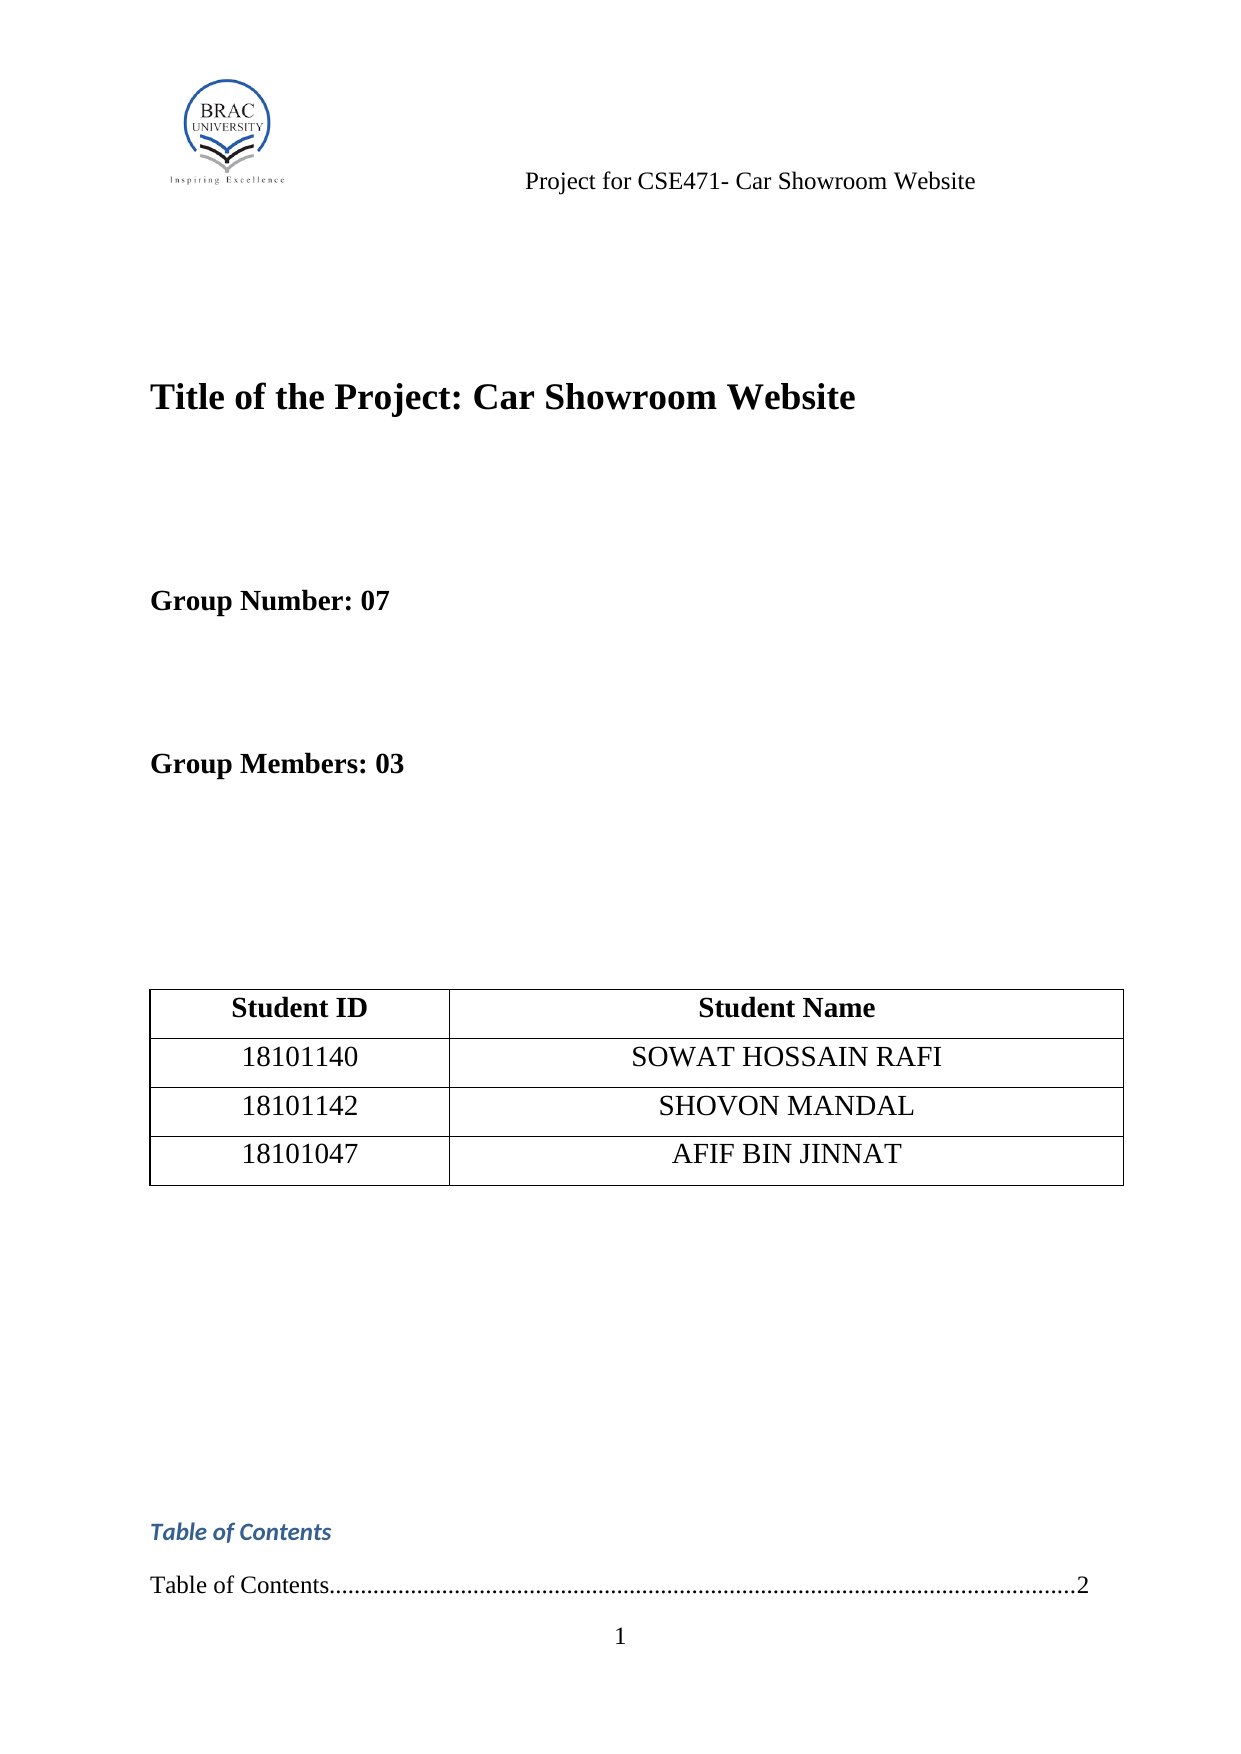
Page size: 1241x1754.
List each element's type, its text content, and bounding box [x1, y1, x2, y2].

table_header Student ID [151, 990, 449, 1038]
table_cell 18101142 [151, 1088, 449, 1136]
text Group Number: 07 [150, 583, 1090, 617]
table_cell SOWAT HOSSAIN RAFI [450, 1039, 1123, 1087]
text Group Members: 03 [150, 747, 1090, 780]
text Title of the Project: Car Showroom Website [150, 375, 1090, 418]
table_cell AFIF BIN JINNAT [450, 1137, 1123, 1184]
table_header Student Name [450, 990, 1123, 1038]
table_cell SHOVON MANDAL [450, 1088, 1123, 1136]
table_cell 18101047 [151, 1137, 449, 1184]
table_cell 18101140 [151, 1039, 449, 1087]
picture [150, 75, 304, 190]
